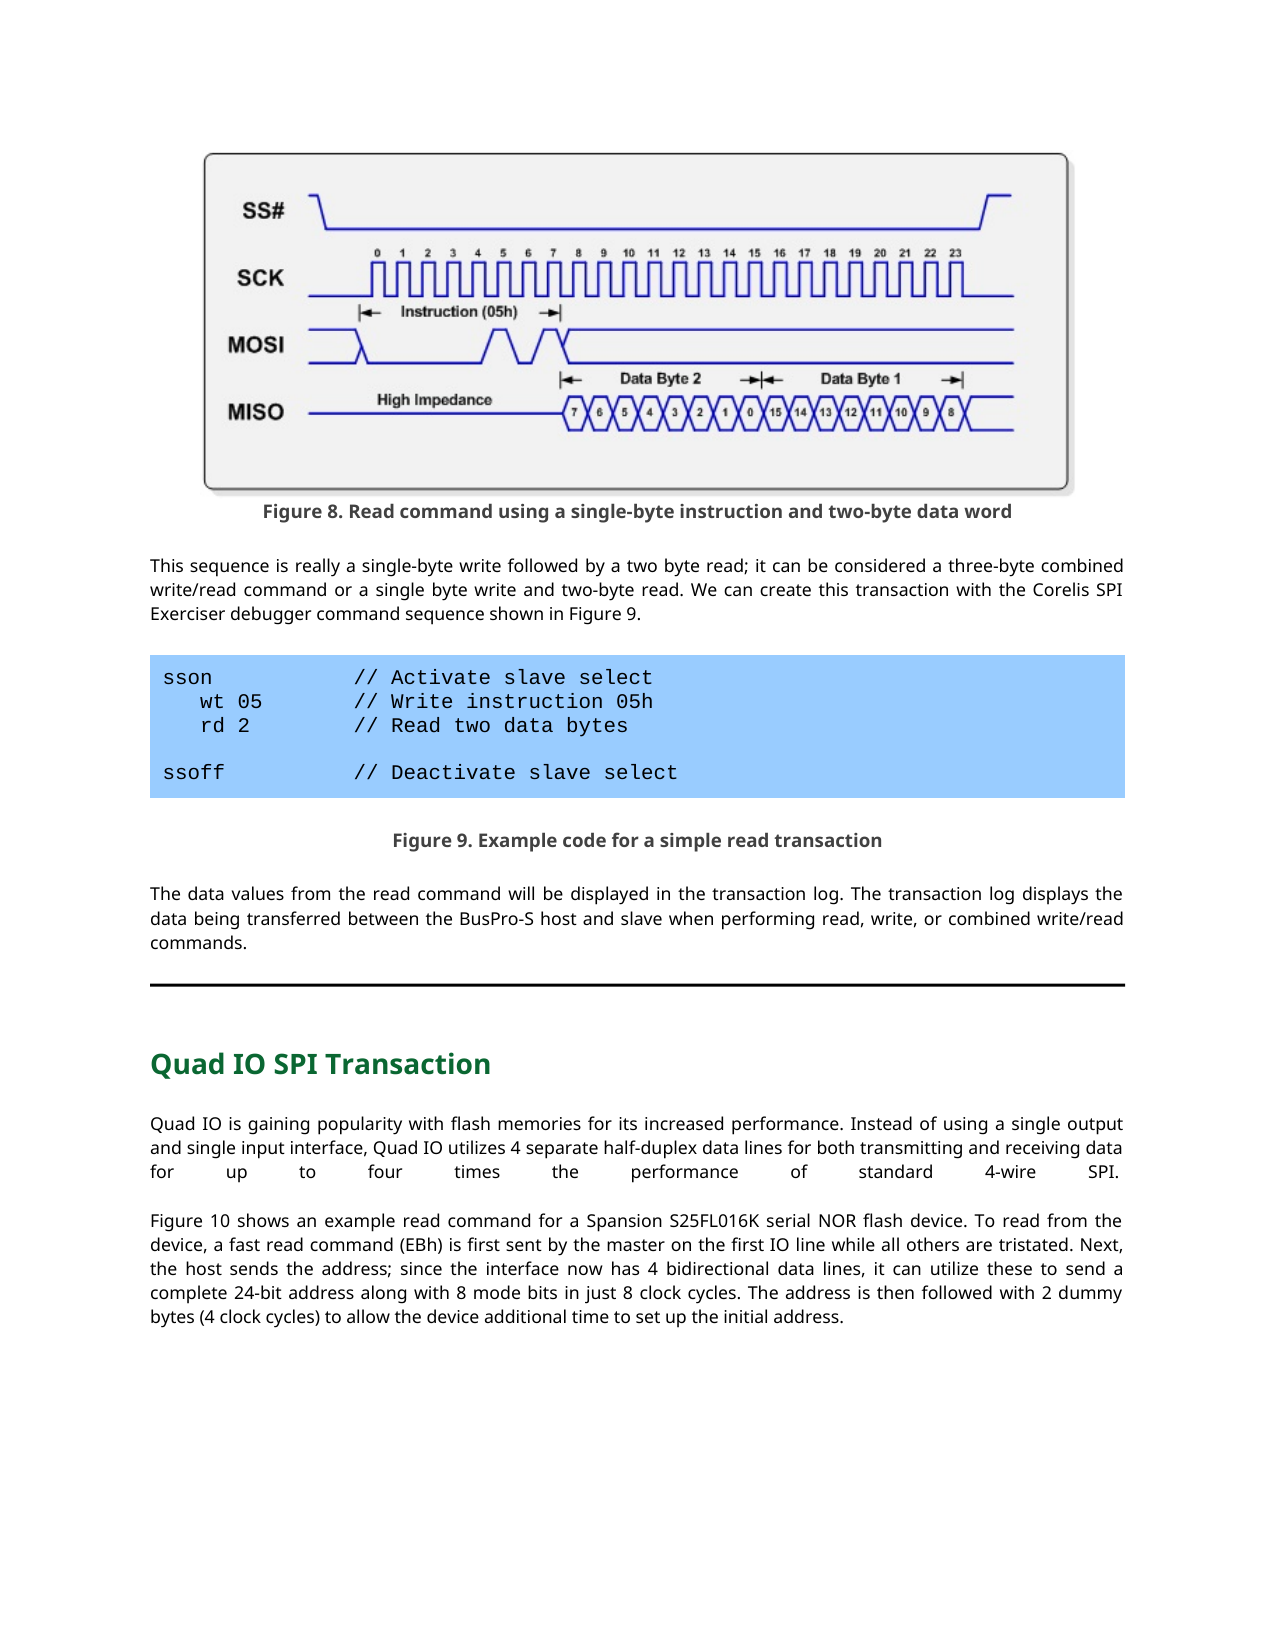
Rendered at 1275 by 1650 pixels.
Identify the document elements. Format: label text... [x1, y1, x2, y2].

text Quad IO SPI Transaction [150, 1044, 1125, 1082]
picture [200, 150, 1075, 499]
text Quad IO is gaining popularity with flash memories for its increased performance. Instead of using a single output and single input interface, Quad IO utilizes 4 separate half-duplex data lines for both transmitting and receiving data for up to four times the performance of standard 4-wire SPI. Figure 10 shows an example read command for a Spansion S25FL016K serial NOR flash device. To read from the device, a fast read command (EBh) is first sent by the master on the first IO line while all others are tristated. Next, the host sends the address; since the interface now has 4 bidirectional data lines, it can utilize these to send a complete 24-bit address along with 8 mode bits in just 8 clock cycles. The address is then followed with 2 dummy bytes (4 clock cycles) to allow the device additional time to set up the initial address. [150, 1111, 1125, 1329]
text Figure 9. Example code for a simple read transaction [150, 827, 1125, 853]
text This sequence is really a single-byte write followed by a two byte read; it can be considered a three-byte combined write/read command or a single byte write and two-byte read. We can create this transaction with the Corelis SPI Exerciser debugger command sequence shown in Figure 9. [150, 553, 1125, 626]
text The data values from the read command will be displayed in the transaction log. The transaction log displays the data being transferred between the BusPro-S host and slave when performing read, write, or combined write/read commands. [150, 882, 1125, 954]
table_header sson // Activate slave select wt 05 // Write instruction 05h rd 2 // Read two data bytes ssoff // Deactivate slave select [150, 655, 1125, 798]
